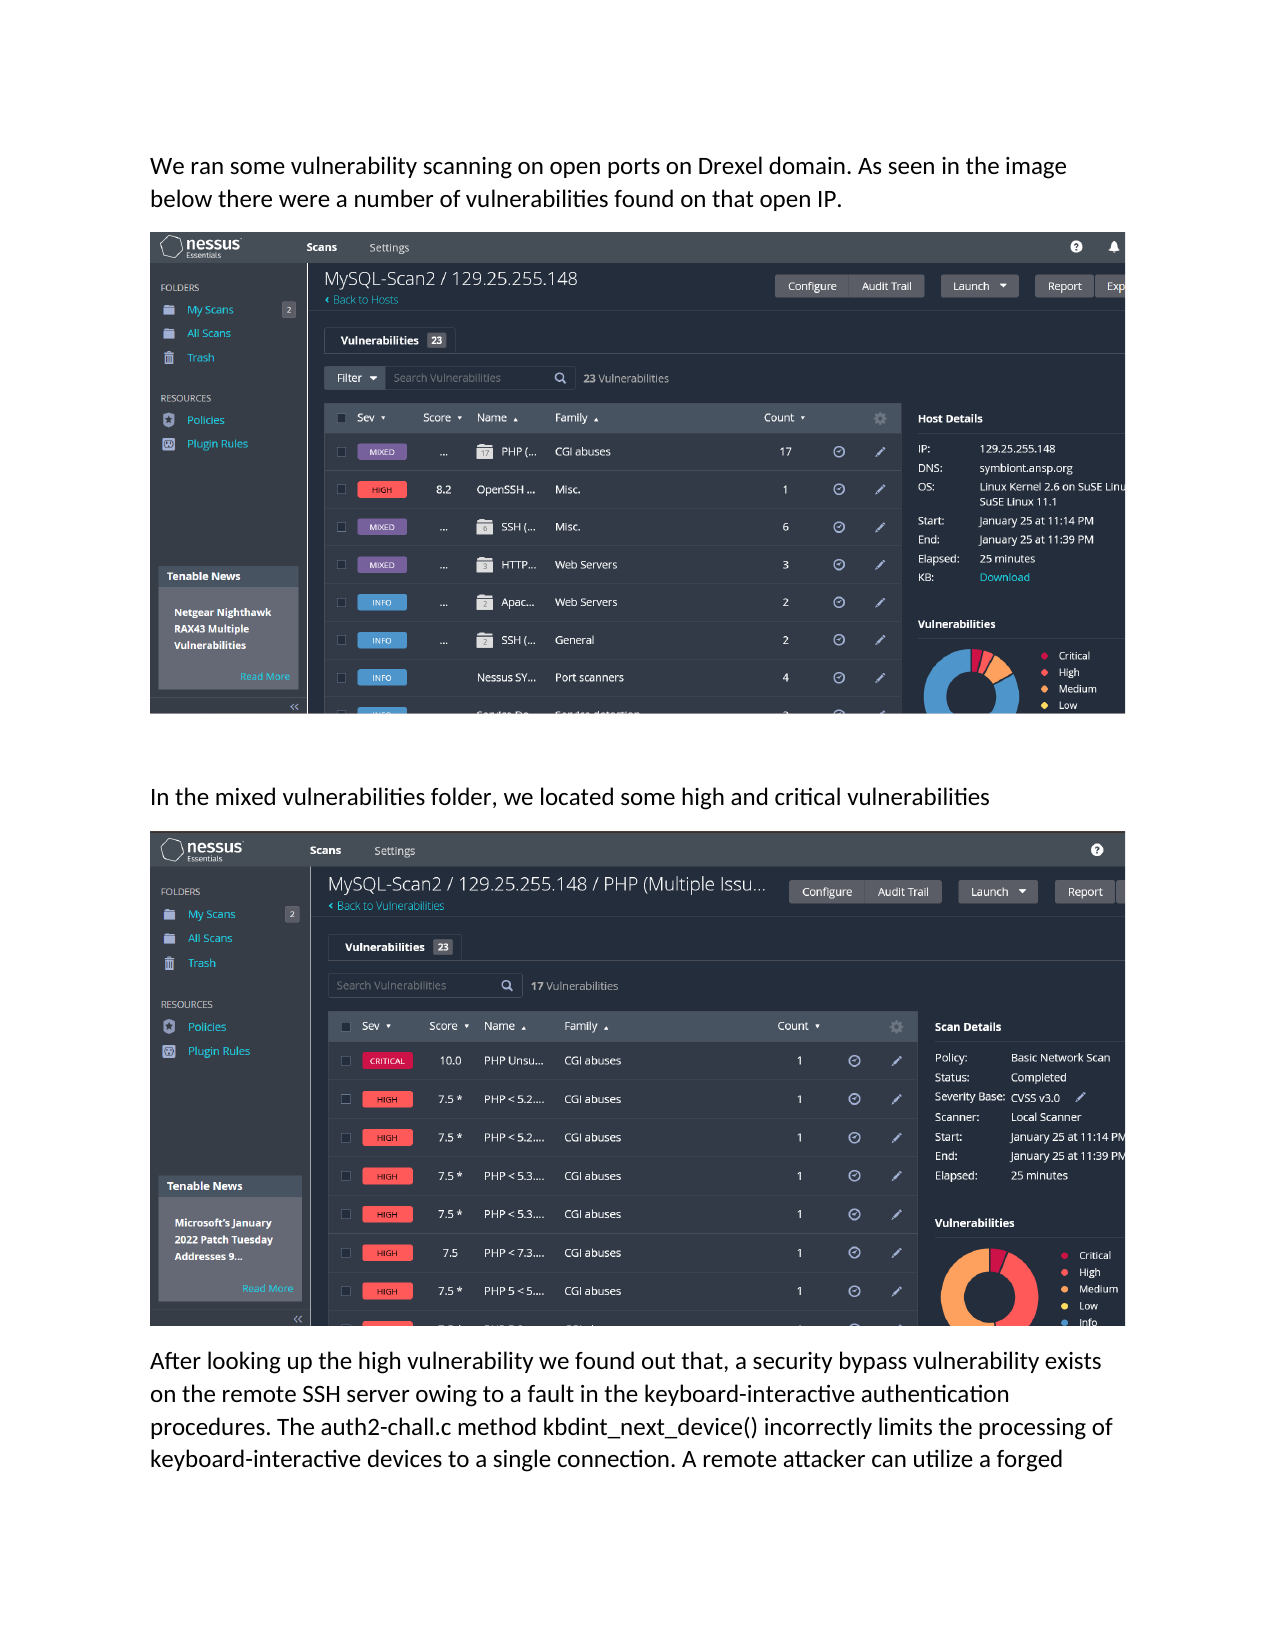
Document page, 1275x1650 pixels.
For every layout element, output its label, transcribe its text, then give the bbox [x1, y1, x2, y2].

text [150, 1345, 1125, 1474]
text In the mixed vulnerabilities folder, we located some high and critical vulnerabilities [150, 782, 1125, 812]
picture [150, 232, 1125, 714]
text We ran some vulnerability scanning on open ports on Drexel domain. As seen in the image below there were a number of vulnerabilities found on that open IP. [150, 150, 1125, 213]
picture [150, 831, 1125, 1326]
